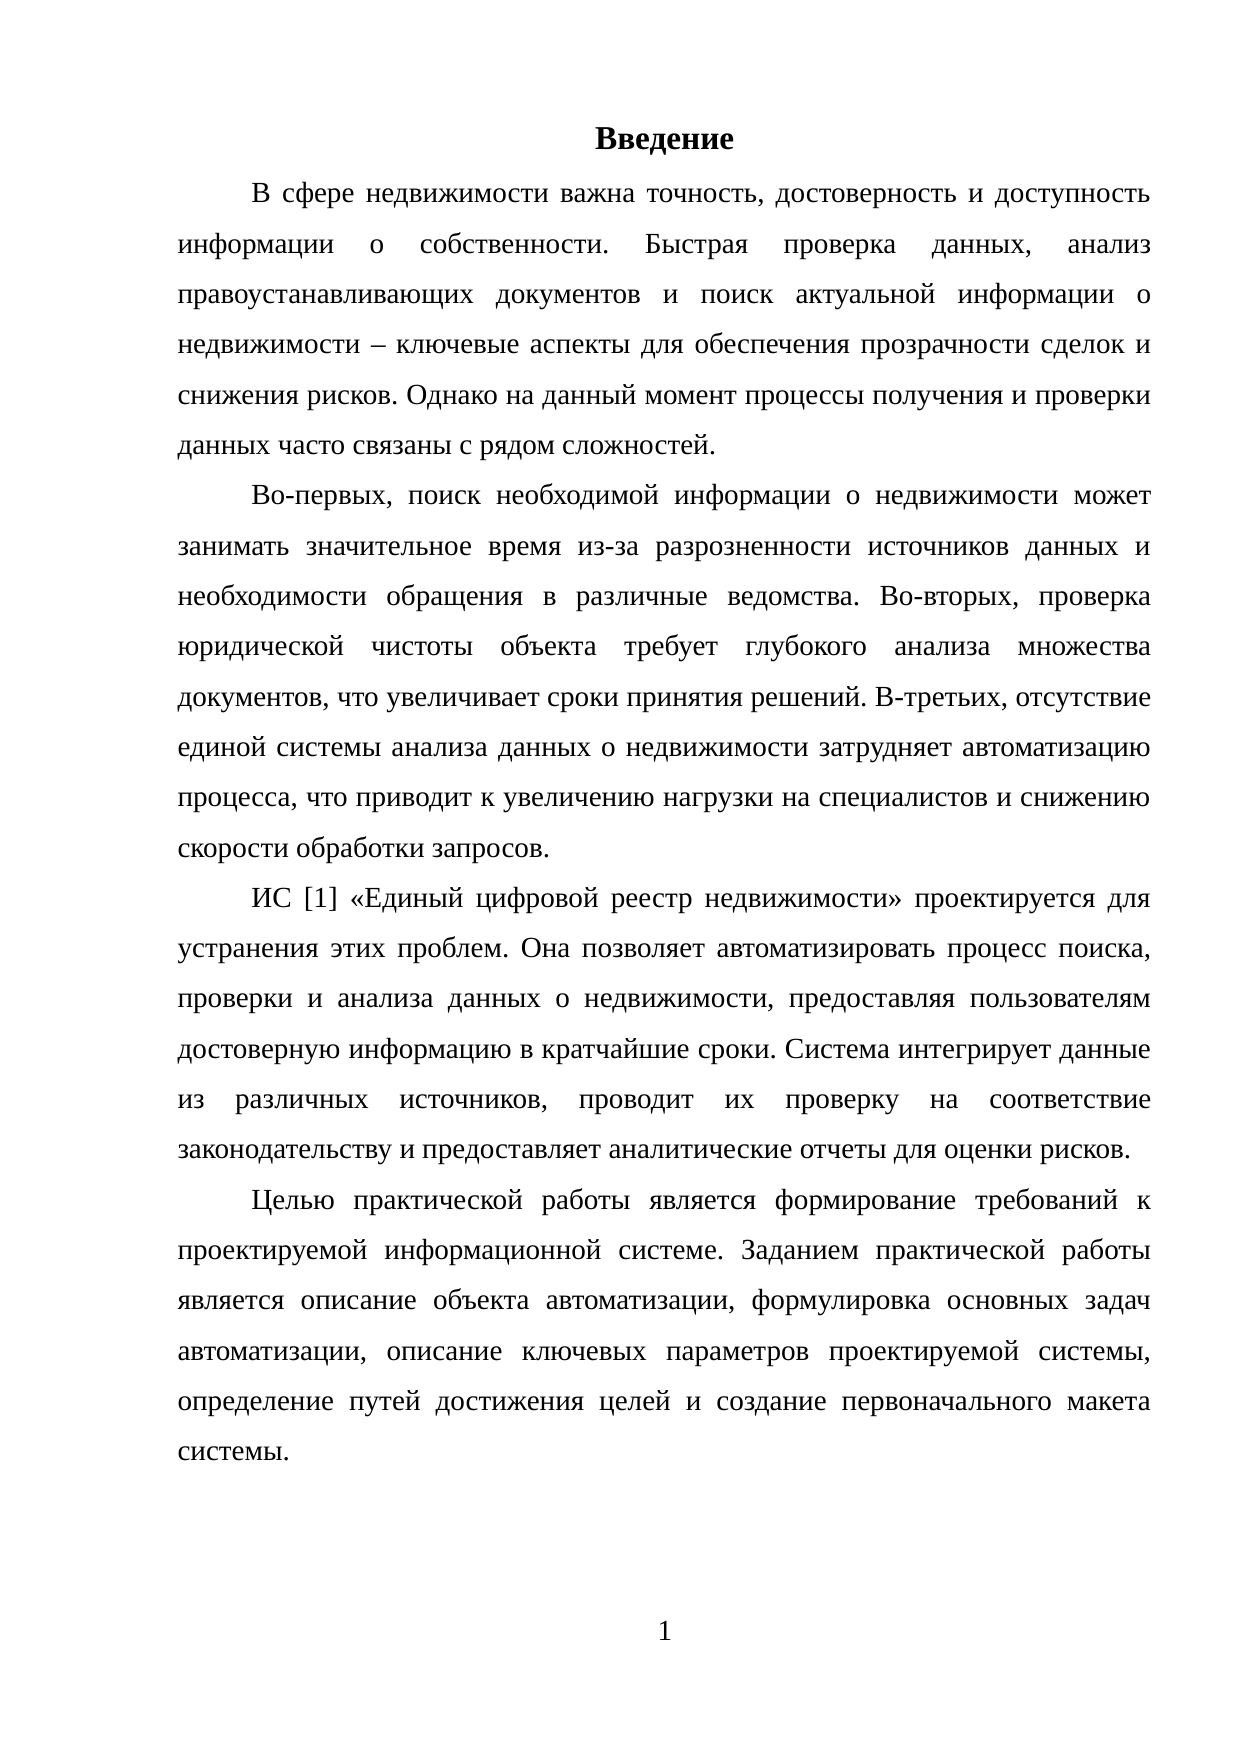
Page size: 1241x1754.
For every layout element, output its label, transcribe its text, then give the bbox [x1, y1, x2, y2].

text Целью практической работы является формирование требований к проектируемой информационной системе. Заданием практической работы является описание объекта автоматизации, формулировка основных задач автоматизации, описание ключевых параметров проектируемой системы, определение путей достижения целей и создание первоначального макета системы. [177, 1182, 1152, 1467]
text В сфере недвижимости важна точность, достоверность и доступность информации о собственности. Быстрая проверка данных, анализ правоустанавливающих документов и поиск актуальной информации о недвижимости – ключевые аспекты для обеспечения прозрачности сделок и снижения рисков. Однако на данный момент процессы получения и проверки данных часто связаны с рядом сложностей. [177, 176, 1152, 461]
text ИС [1] «Единый цифровой реестр недвижимости» проектируется для устранения этих проблем. Она позволяет автоматизировать процесс поиска, проверки и анализа данных о недвижимости, предоставляя пользователям достоверную информацию в кратчайшие сроки. Система интегрирует данные из различных источников, проводит их проверку на соответствие законодательству и предоставляет аналитические отчеты для оценки рисков. [177, 880, 1152, 1165]
text Во-первых, поиск необходимой информации о недвижимости может занимать значительное время из-за разрозненности источников данных и необходимости обращения в различные ведомства. Во-вторых, проверка юридической чистоты объекта требует глубокого анализа множества документов, что увеличивает сроки принятия решений. В-третьих, отсутствие единой системы анализа данных о недвижимости затрудняет автоматизацию процесса, что приводит к увеличению нагрузки на специалистов и снижению скорости обработки запросов. [177, 477, 1152, 863]
text Введение [177, 118, 1152, 156]
